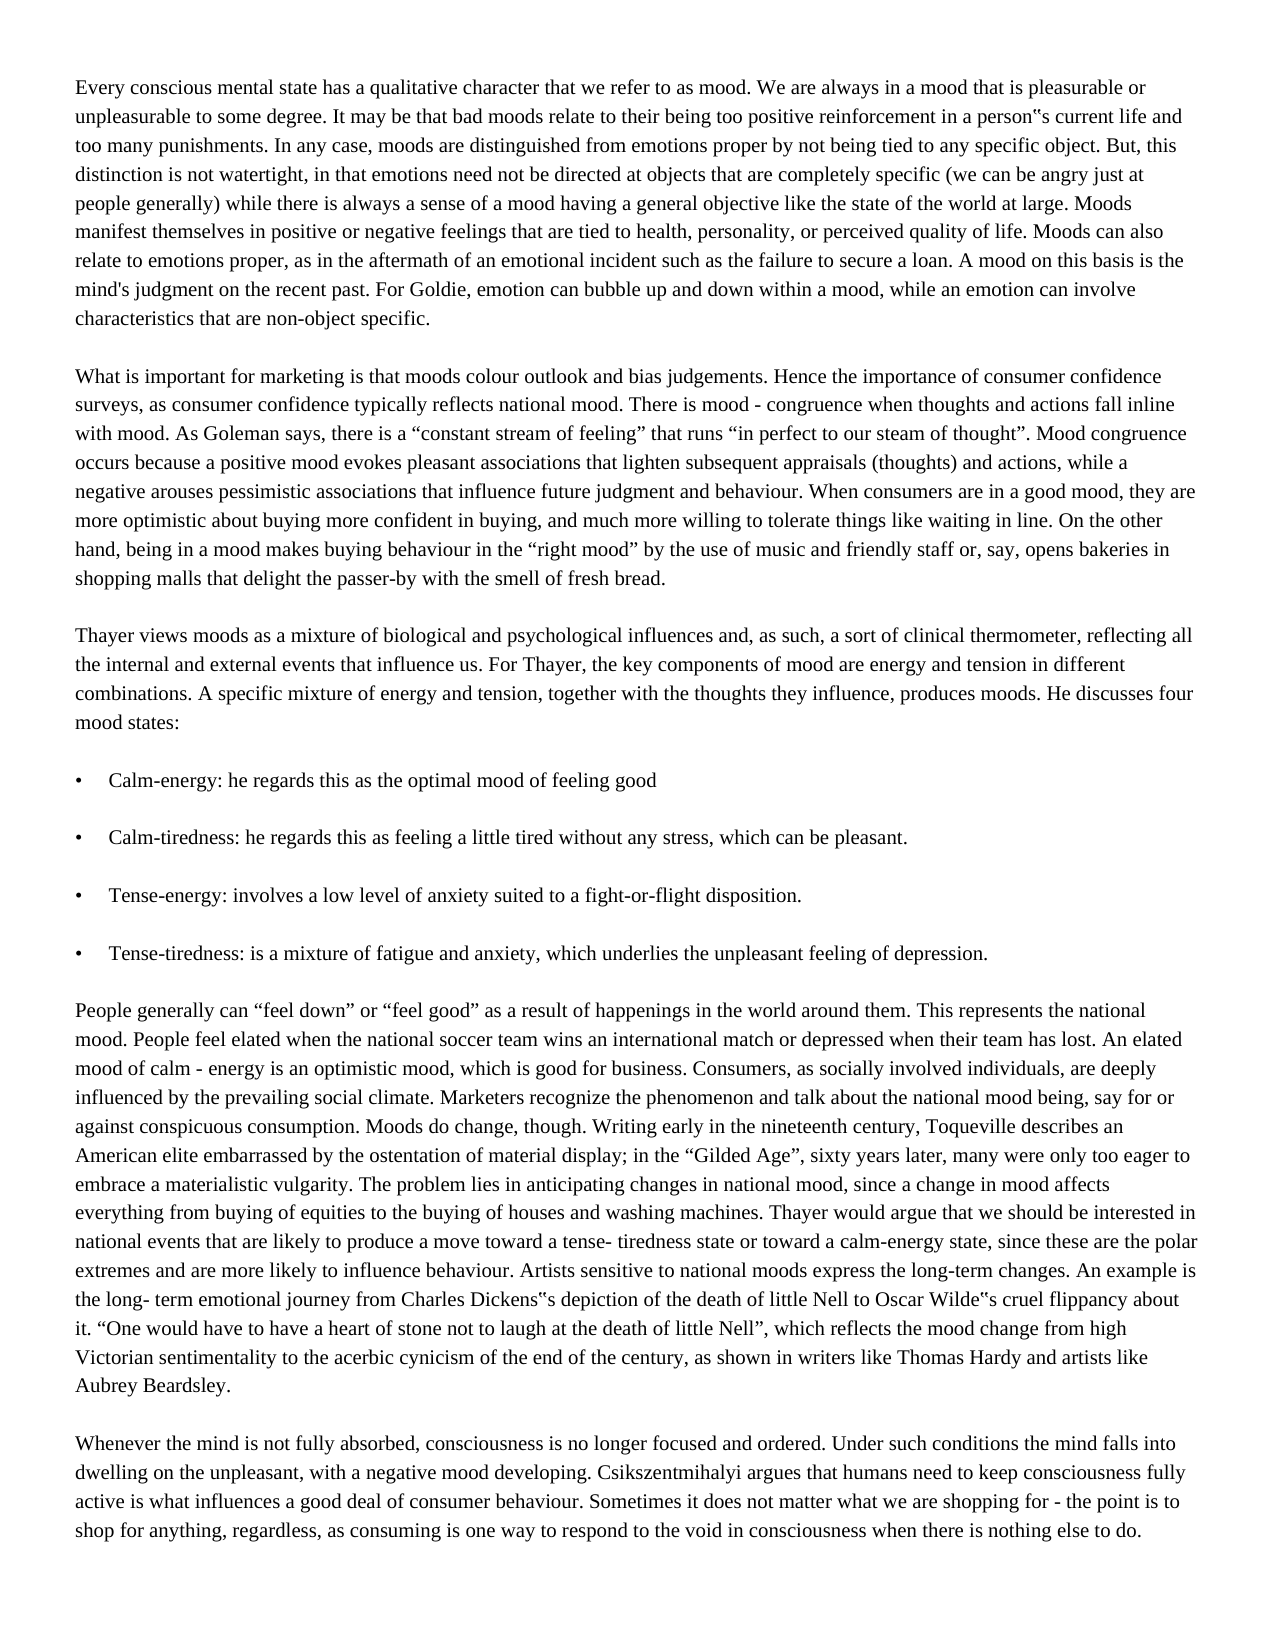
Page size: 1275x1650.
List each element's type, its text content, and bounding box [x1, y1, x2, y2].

text Thayer views moods as a mixture of biological and psychological influences and, as such, a sort of clinical thermometer, reflecting all the internal and external events that influence us. For Thayer, the key components of mood are energy and tension in different combinations. A specific mixture of energy and tension, together with the thoughts they influence, produces moods. He discusses four mood states: [75, 623, 1200, 734]
text Whenever the mind is not fully absorbed, consciousness is no longer focused and ordered. Under such conditions the mind falls into dwelling on the unpleasant, with a negative mood developing. Csikszentmihalyi argues that humans need to keep consciousness fully active is what influences a good deal of consumer behaviour. Sometimes it does not matter what we are shopping for - the point is to shop for anything, regardless, as consuming is one way to respond to the void in consciousness when there is nothing else to do. [75, 1431, 1200, 1542]
text • Tense-energy: involves a low level of anxiety suited to a fight-or-flight disposition. [75, 883, 1200, 907]
text What is important for marketing is that moods colour outlook and bias judgements. Hence the importance of consumer confidence surveys, as consumer confidence typically reflects national mood. There is mood - congruence when thoughts and actions fall inline with mood. As Goleman says, there is a “constant stream of feeling” that runs “in perfect to our steam of thought”. Mood congruence occurs because a positive mood evokes pleasant associations that lighten subsequent appraisals (thoughts) and actions, while a negative arouses pessimistic associations that influence future judgment and behaviour. When consumers are in a good mood, they are more optimistic about buying more confident in buying, and much more willing to tolerate things like waiting in line. On the other hand, being in a mood makes buying behaviour in the “right mood” by the use of music and friendly staff or, say, opens bakeries in shopping malls that delight the passer-by with the smell of fresh bread. [75, 363, 1200, 589]
text • Calm-tiredness: he regards this as feeling a little tired without any stress, which can be pleasant. [75, 825, 1200, 849]
text Every conscious mental state has a qualitative character that we refer to as mood. We are always in a mood that is pleasurable or unpleasurable to some degree. It may be that bad moods relate to their being too positive reinforcement in a person‟s current life and too many punishments. In any case, moods are distinguished from emotions proper by not being tied to any specific object. But, this distinction is not watertight, in that emotions need not be directed at objects that are completely specific (we can be angry just at people generally) while there is always a sense of a mood having a general objective like the state of the world at large. Moods manifest themselves in positive or negative feelings that are tied to health, personality, or perceived quality of life. Moods can also relate to emotions proper, as in the aftermath of an emotional incident such as the failure to secure a loan. A mood on this basis is the mind's judgment on the recent past. For Goldie, emotion can bubble up and down within a mood, while an emotion can involve characteristics that are non-object specific. [75, 75, 1200, 330]
text • Calm-energy: he regards this as the optimal mood of feeling good [75, 767, 1200, 792]
text People generally can “feel down” or “feel good” as a result of happenings in the world around them. This represents the national mood. People feel elated when the national soccer team wins an international match or depressed when their team has lost. An elated mood of calm - energy is an optimistic mood, which is good for business. Consumers, as socially involved individuals, are deeply influenced by the prevailing social climate. Marketers recognize the phenomenon and talk about the national mood being, say for or against conspicuous consumption. Moods do change, though. Writing early in the nineteenth century, Toqueville describes an American elite embarrassed by the ostentation of material display; in the “Gilded Age”, sixty years later, many were only too eager to embrace a materialistic vulgarity. The problem lies in anticipating changes in national mood, since a change in mood affects everything from buying of equities to the buying of houses and washing machines. Thayer would argue that we should be interested in national events that are likely to produce a move toward a tense- tiredness state or toward a calm-energy state, since these are the polar extremes and are more likely to influence behaviour. Artists sensitive to national moods express the long-term changes. An example is the long- term emotional journey from Charles Dickens‟s depiction of the death of little Nell to Oscar Wilde‟s cruel flippancy about it. “One would have to have a heart of stone not to laugh at the death of little Nell”, which reflects the mood change from high Victorian sentimentality to the acerbic cynicism of the end of the century, as shown in writers like Thomas Hardy and artists like Aubrey Beardsley. [75, 998, 1200, 1397]
text • Tense-tiredness: is a mixture of fatigue and anxiety, which underlies the unpleasant feeling of depression. [75, 941, 1200, 965]
